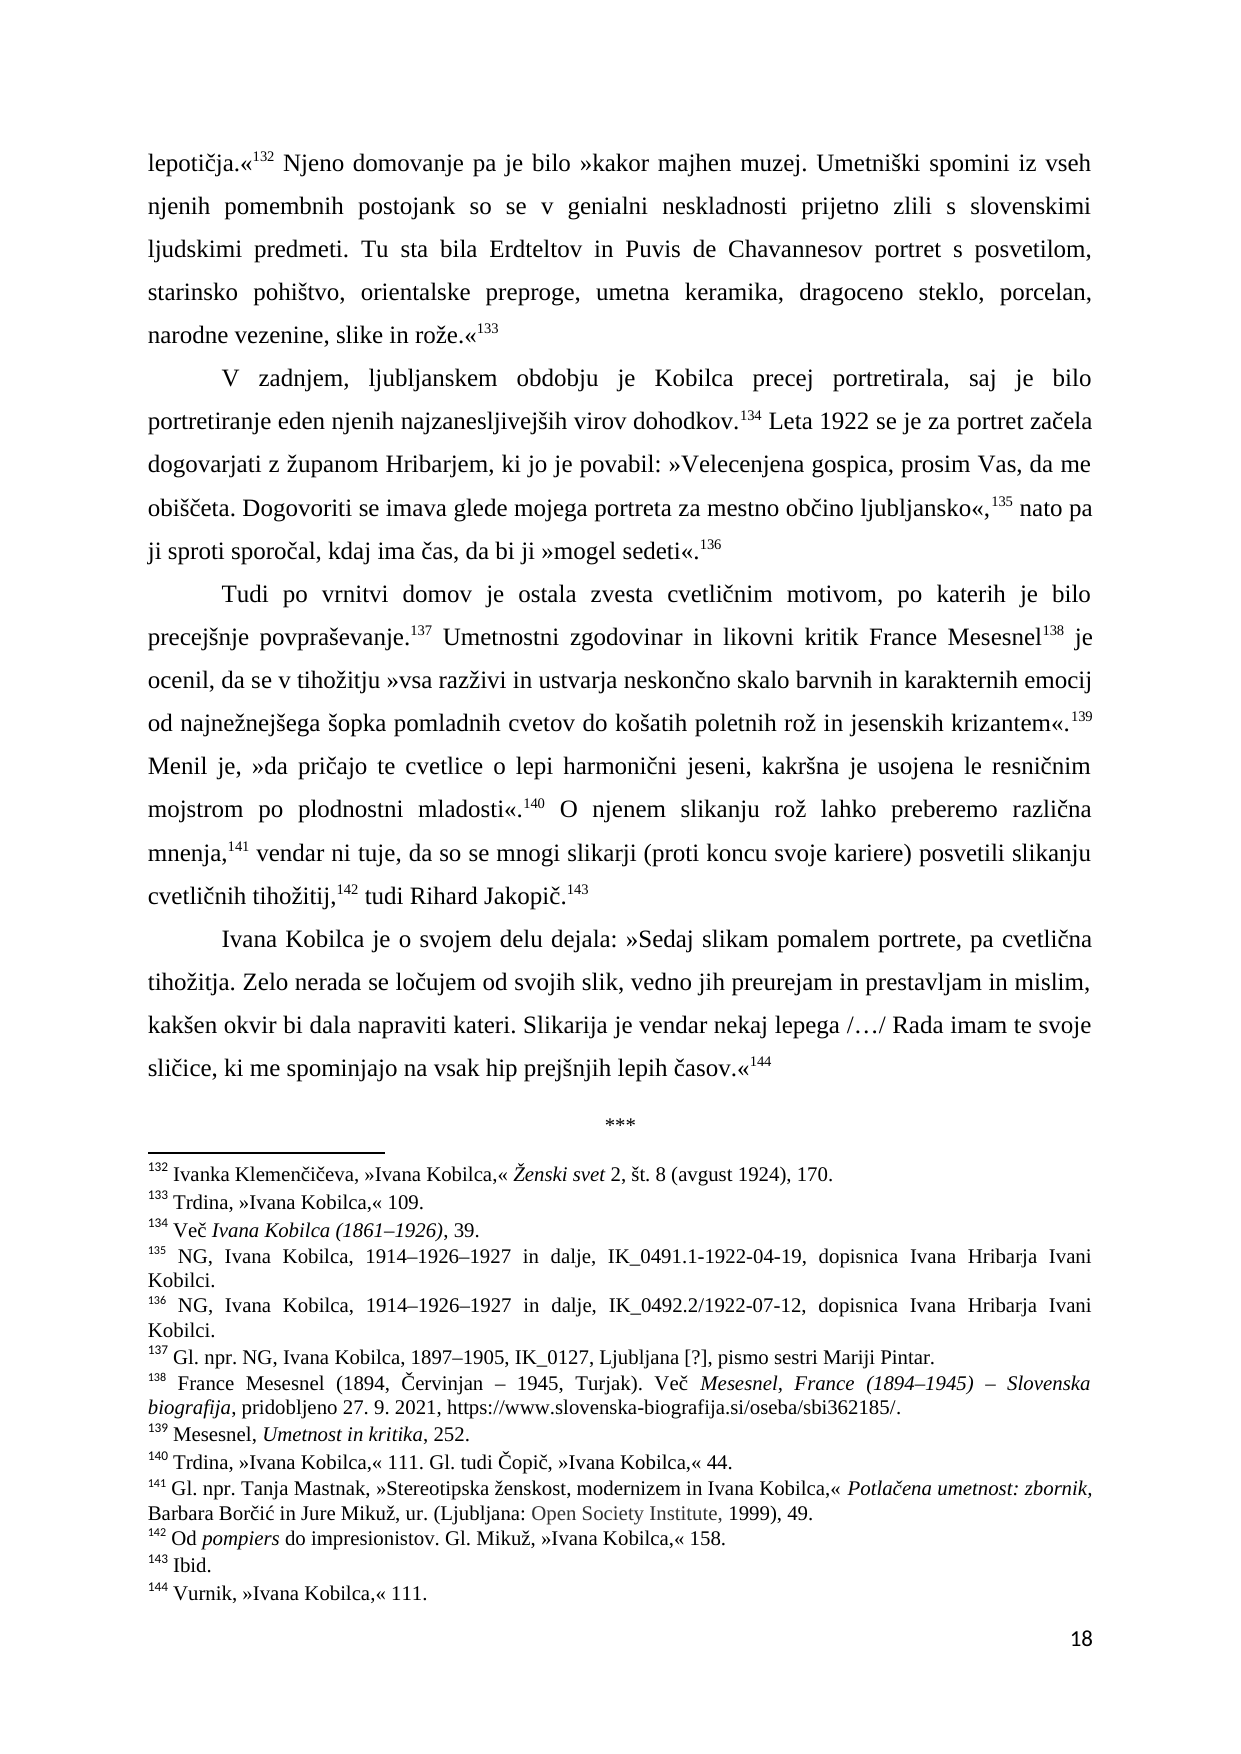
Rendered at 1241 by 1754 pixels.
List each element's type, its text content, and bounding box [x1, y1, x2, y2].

text Ivana Kobilca je o svojem delu dejala: »Sedaj slikam pomalem portrete, pa cvetlična tihožitja. Zelo nerada se ločujem od svojih slik, vedno jih preurejam in prestavljam in mislim, kakšen okvir bi dala napraviti kateri. Slikarija je vendar nekaj lepega /…/ Rada imam te svoje sličice, ki me spominjajo na vsak hip prejšnjih lepih časov.« [148, 924, 1093, 1082]
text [148, 148, 1093, 349]
text Tudi po vrnitvi domov je ostala zvesta cvetličnim motivom, po katerih je bilo precejšnje povpraševanje. Umetnostni zgodovinar in likovni kritik France Mesesnel je ocenil, da se v tihožitju »vsa razživi in ustvarja neskončno skalo barvnih in karakternih emocij od najnežnejšega šopka pomladnih cvetov do košatih poletnih rož in jesenskih krizantem«. Menil je, »da pričajo te cvetlice o lepi harmonični jeseni, kakršna je usojena le resničnim mojstrom po plodnostni mladosti«. O njenem slikanju rož lahko preberemo različna mnenja, vendar ni tuje, da so se mnogi slikarji (proti koncu svoje kariere) posvetili slikanju cvetličnih tihožitij, tudi Rihard Jakopič. [148, 579, 1093, 909]
text *** [148, 1113, 1093, 1137]
text V zadnjem, ljubljanskem obdobju je Kobilca precej portretirala, saj je bilo portretiranje eden njenih najzanesljivejših virov dohodkov. Leta 1922 se je za portret začela dogovarjati z županom Hribarjem, ki jo je povabil: »Velecenjena gospica, prosim Vas, da me obiščeta. Dogovoriti se imava glede mojega portreta za mestno občino ljubljansko«, nato pa ji sproti sporočal, kdaj ima čas, da bi ji »mogel sedeti«. [148, 363, 1093, 564]
